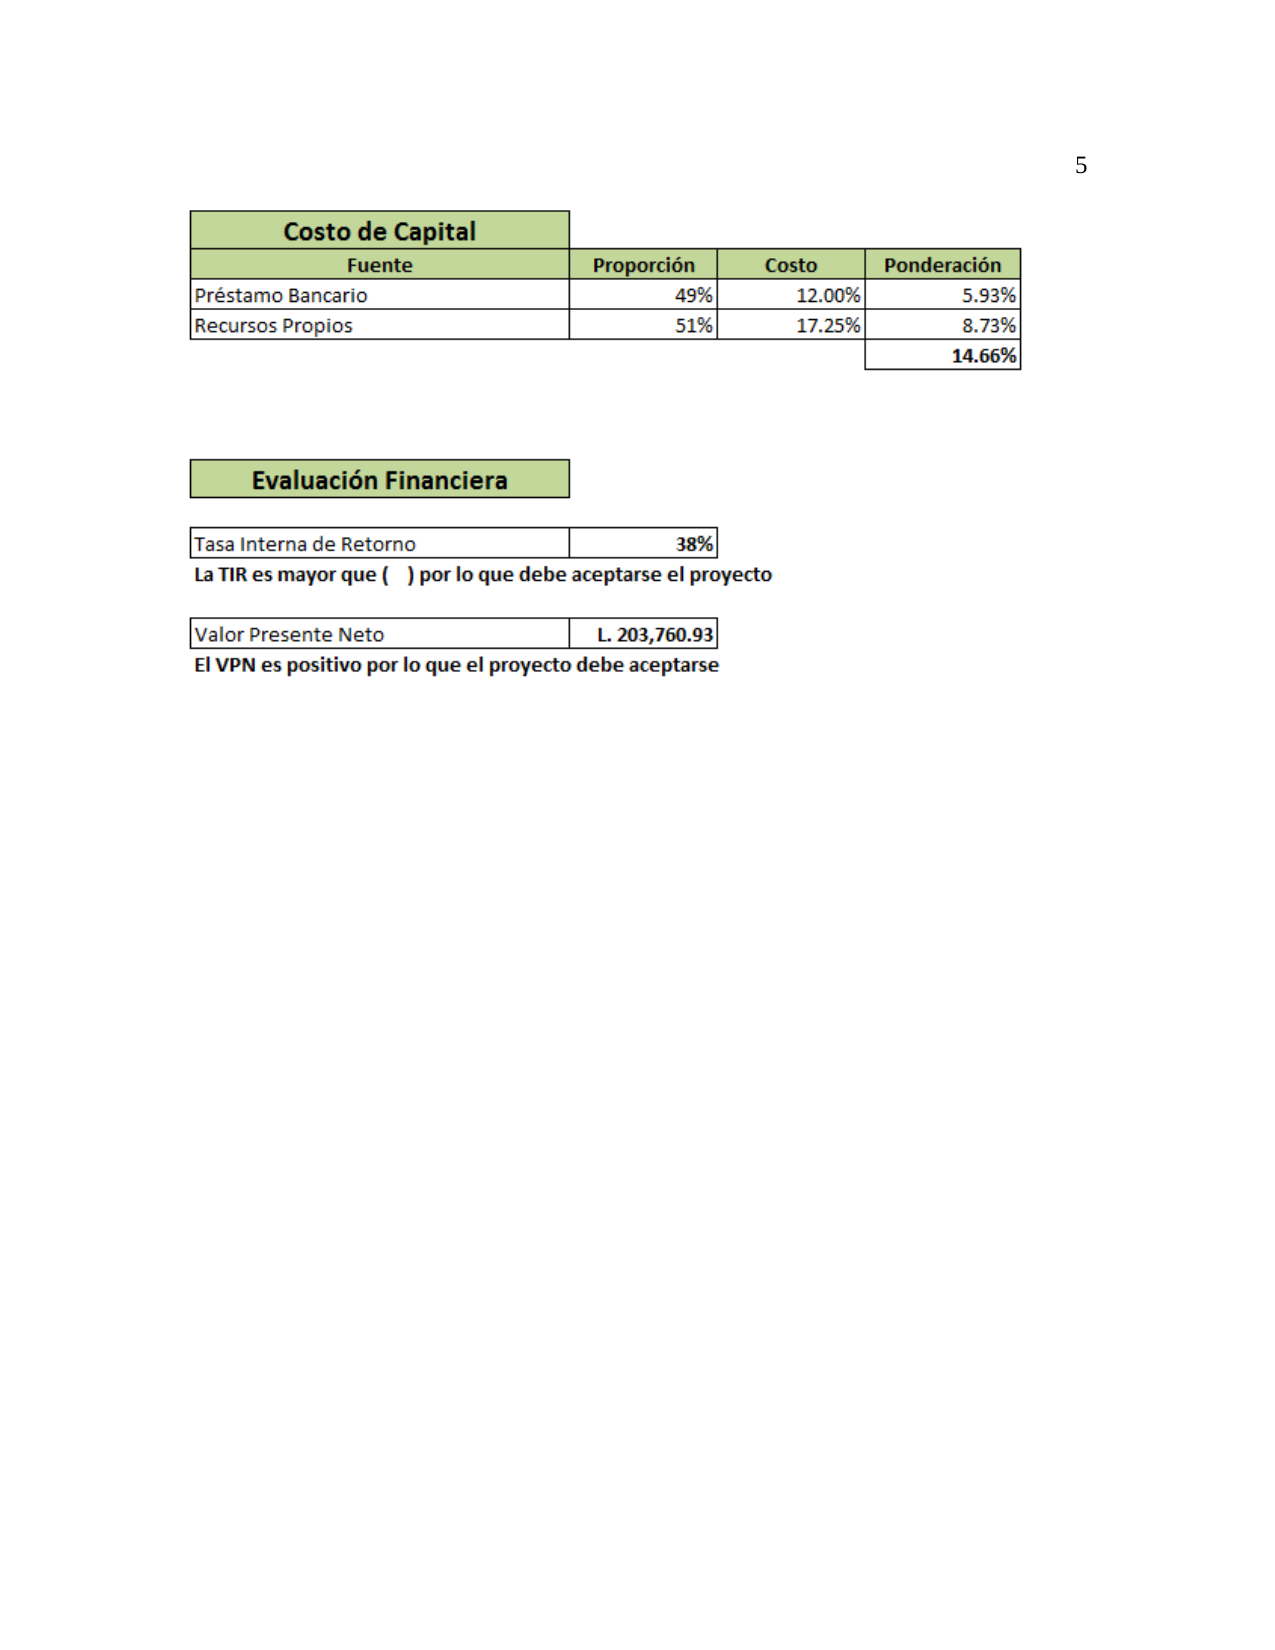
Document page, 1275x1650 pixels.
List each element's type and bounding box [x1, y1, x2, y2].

picture [187, 210, 1088, 696]
